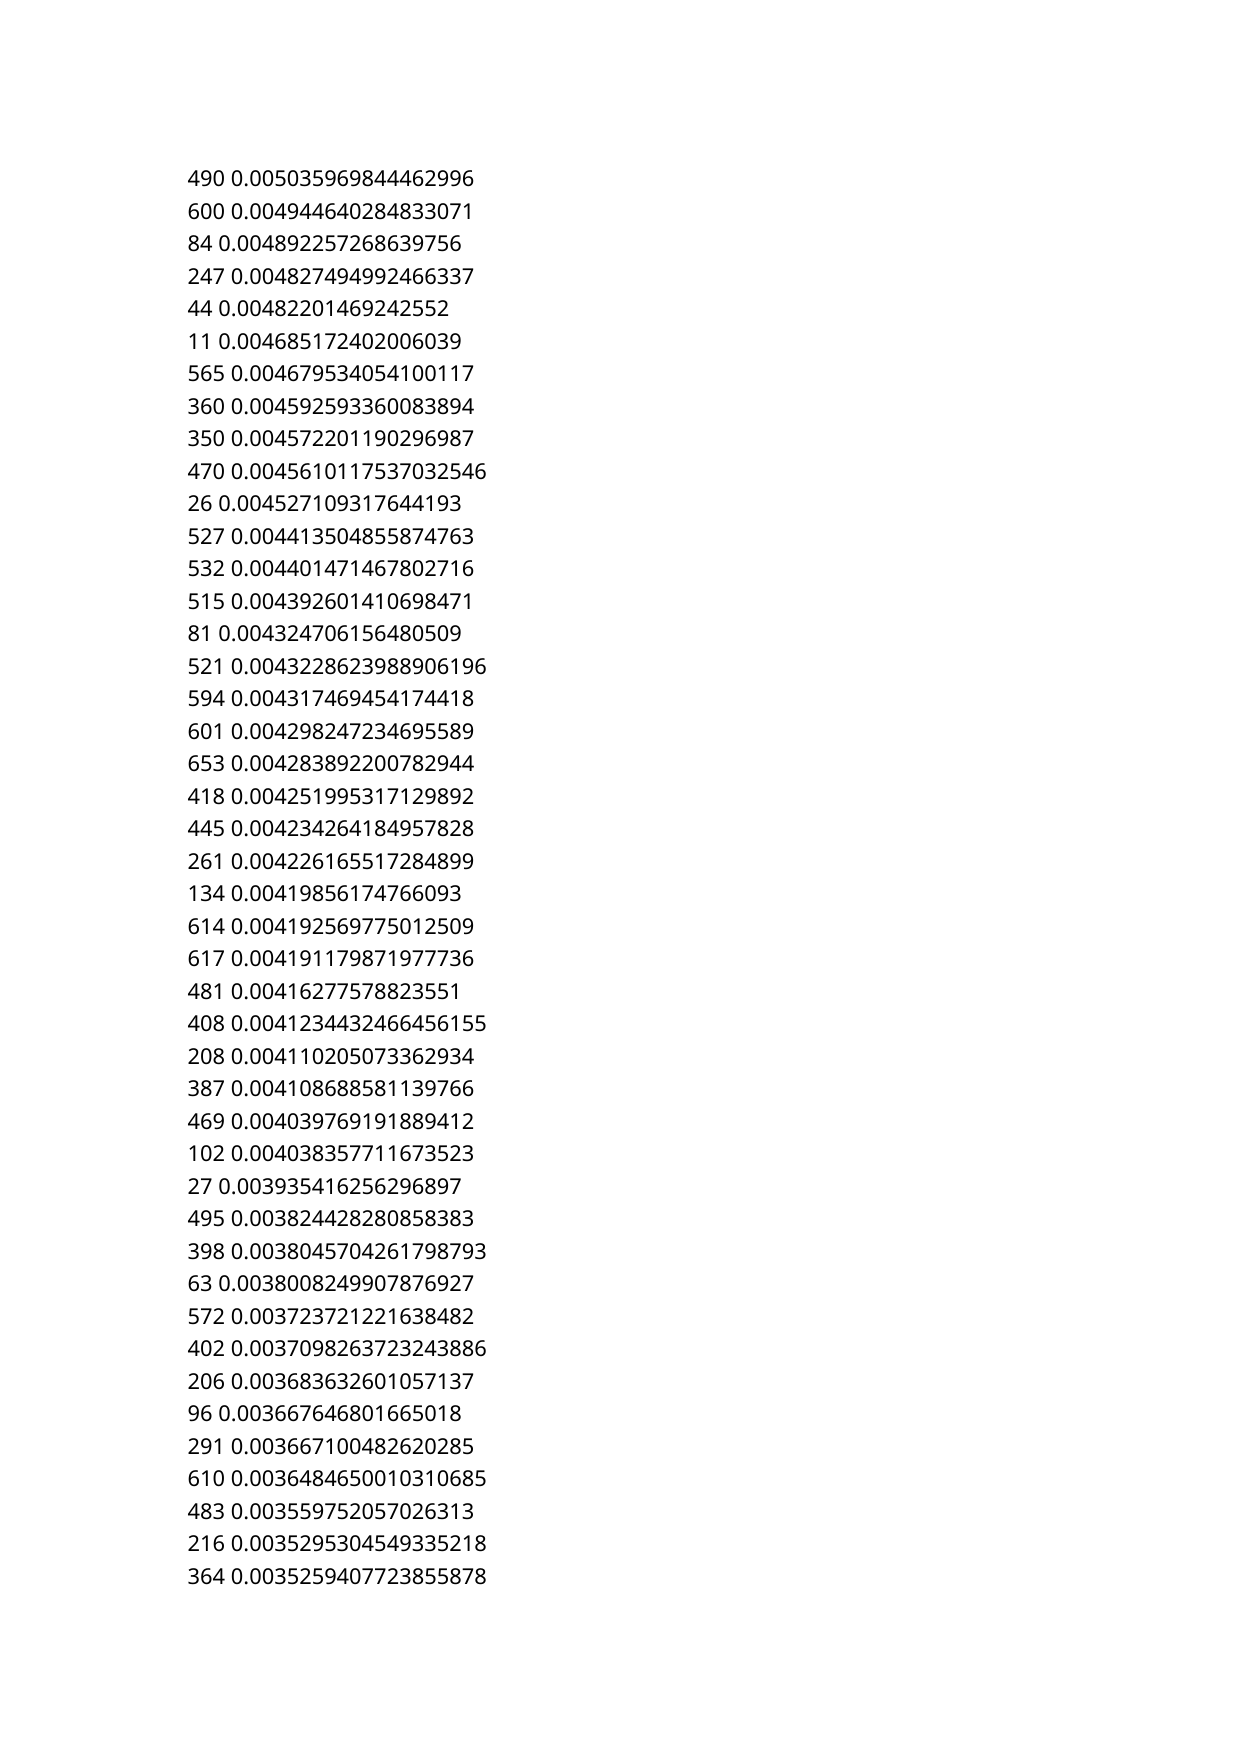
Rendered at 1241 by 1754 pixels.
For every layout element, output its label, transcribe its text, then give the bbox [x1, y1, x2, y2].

text 614 0.004192569775012509 [187, 909, 1053, 942]
text 610 0.0036484650010310685 [187, 1462, 1053, 1494]
text 360 0.004592593360083894 [187, 389, 1053, 422]
text 44 0.00482201469242552 [187, 292, 1053, 324]
text 206 0.003683632601057137 [187, 1364, 1053, 1397]
text 532 0.004401471467802716 [187, 552, 1053, 584]
text 27 0.003935416256296897 [187, 1169, 1053, 1202]
text 594 0.004317469454174418 [187, 682, 1053, 714]
text 261 0.004226165517284899 [187, 844, 1053, 877]
text 521 0.0043228623988906196 [187, 649, 1053, 682]
text 247 0.004827494992466337 [187, 259, 1053, 292]
text 418 0.004251995317129892 [187, 779, 1053, 812]
text 408 0.0041234432466456155 [187, 1007, 1053, 1039]
text 600 0.004944640284833071 [187, 194, 1053, 227]
text 469 0.004039769191889412 [187, 1104, 1053, 1137]
text 617 0.004191179871977736 [187, 942, 1053, 974]
text 470 0.0045610117537032546 [187, 454, 1053, 487]
text 445 0.004234264184957828 [187, 812, 1053, 844]
text 81 0.004324706156480509 [187, 617, 1053, 649]
text 63 0.0038008249907876927 [187, 1267, 1053, 1299]
text 350 0.004572201190296987 [187, 422, 1053, 454]
text 481 0.00416277578823551 [187, 974, 1053, 1007]
text 208 0.004110205073362934 [187, 1039, 1053, 1072]
text 601 0.004298247234695589 [187, 714, 1053, 747]
text 387 0.004108688581139766 [187, 1072, 1053, 1104]
text 134 0.00419856174766093 [187, 877, 1053, 909]
text 402 0.0037098263723243886 [187, 1332, 1053, 1364]
text 102 0.004038357711673523 [187, 1137, 1053, 1169]
text 515 0.004392601410698471 [187, 584, 1053, 617]
text 96 0.003667646801665018 [187, 1397, 1053, 1429]
text 490 0.005035969844462996 [187, 162, 1053, 194]
text 495 0.003824428280858383 [187, 1202, 1053, 1234]
text 364 0.0035259407723855878 [187, 1559, 1053, 1592]
text 84 0.004892257268639756 [187, 227, 1053, 259]
text 527 0.004413504855874763 [187, 519, 1053, 552]
text 398 0.0038045704261798793 [187, 1234, 1053, 1267]
text 26 0.004527109317644193 [187, 487, 1053, 519]
text 483 0.003559752057026313 [187, 1494, 1053, 1527]
text 572 0.003723721221638482 [187, 1299, 1053, 1332]
text 291 0.003667100482620285 [187, 1429, 1053, 1462]
text 216 0.0035295304549335218 [187, 1527, 1053, 1559]
text 565 0.004679534054100117 [187, 357, 1053, 389]
text 11 0.004685172402006039 [187, 324, 1053, 357]
text 653 0.004283892200782944 [187, 747, 1053, 779]
